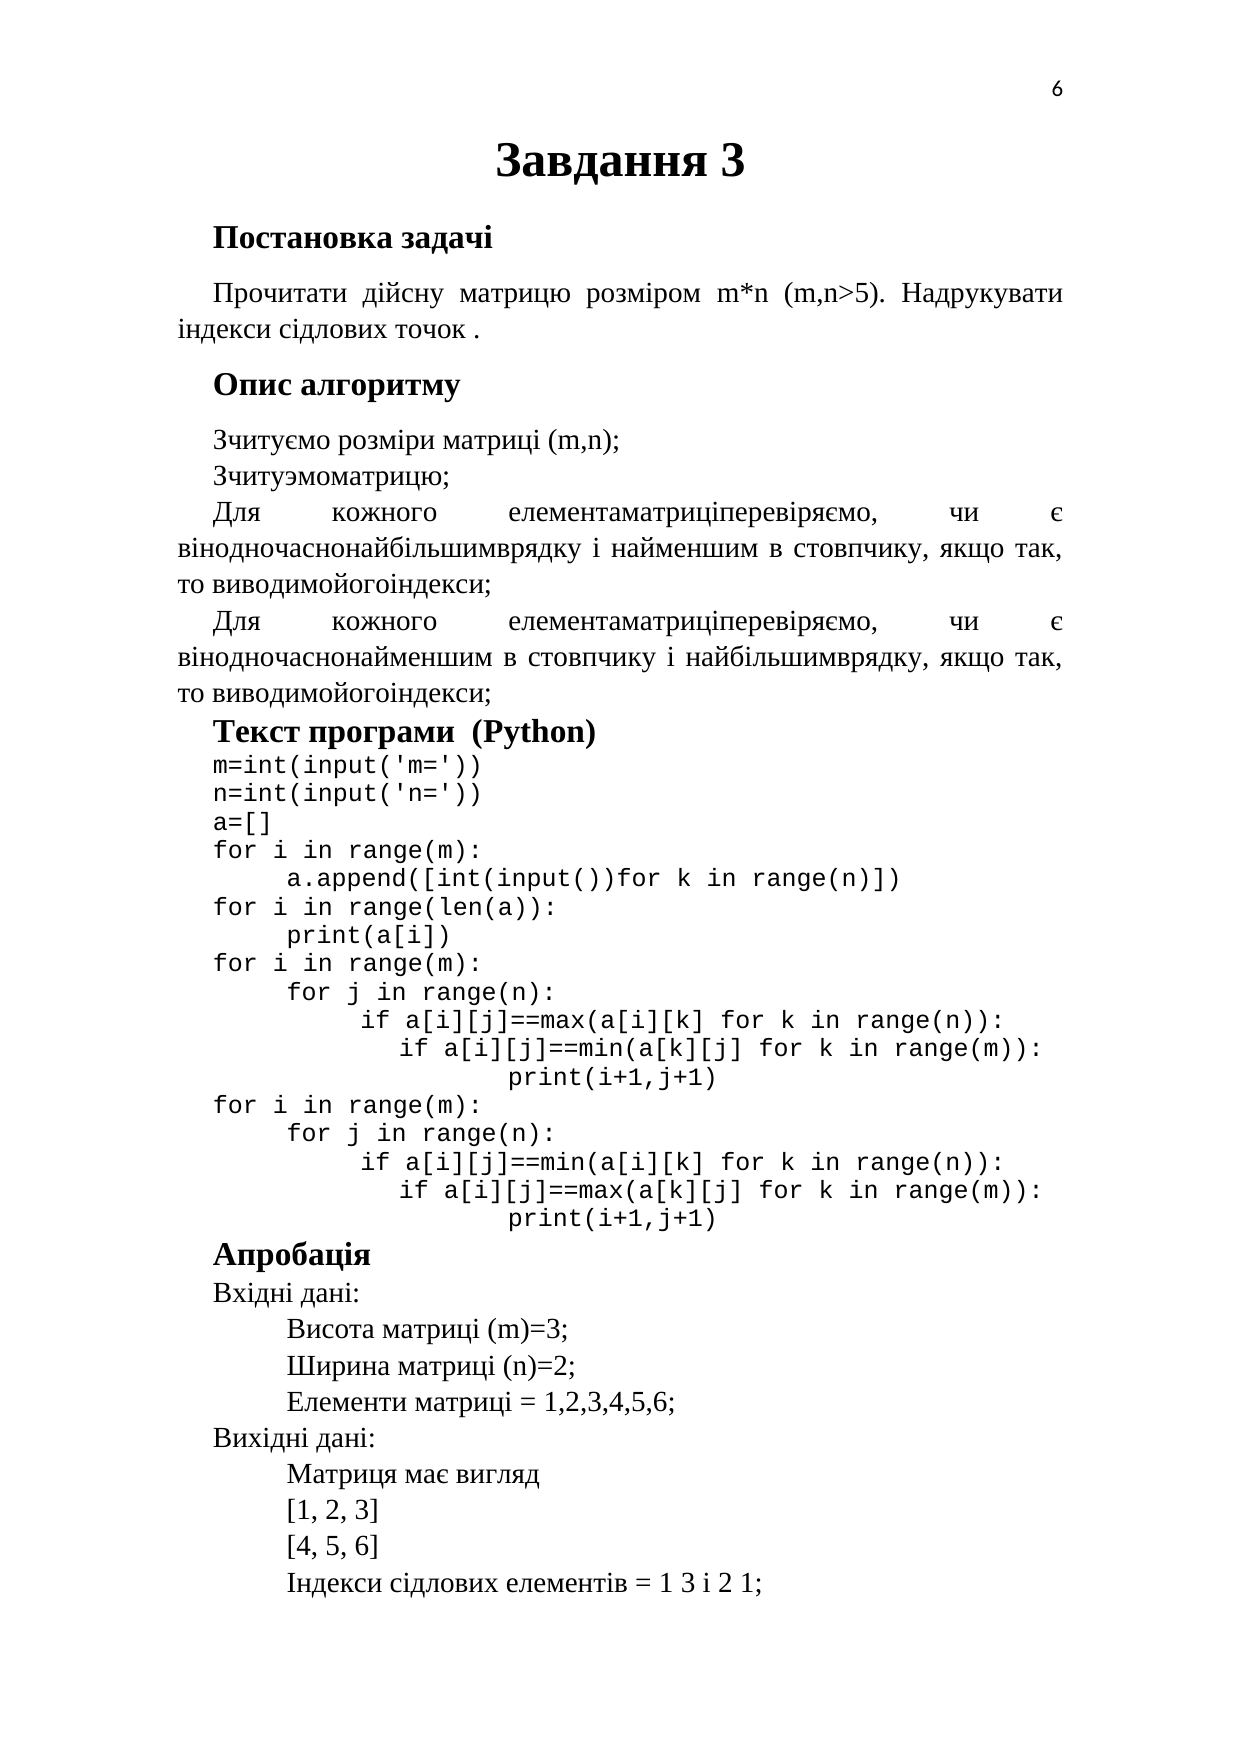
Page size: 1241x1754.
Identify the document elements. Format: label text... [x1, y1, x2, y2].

text Опис алгоритму [177, 364, 1063, 402]
text print(i+1,j+1) [472, 1206, 1063, 1234]
text Індекси сідлових елементів = 1 3 і 2 1; [251, 1565, 1063, 1598]
text Апробація [177, 1234, 1063, 1272]
text Зчитуємо розміри матриці (m,n); [177, 422, 1063, 456]
text if a[i][j]==max(a[k][j] for k in range(m)): [398, 1177, 1063, 1206]
text for j in range(n): [251, 979, 1063, 1007]
text Ширина матриці (n)=2; [251, 1348, 1063, 1381]
text print(i+1,j+1) [472, 1064, 1063, 1092]
text Для кожного елементаматриціперевіряємо, чи є вінодночаснонайбільшимврядку і найменшим в стовпчику, якщо так, то виводимойогоіндекси; [177, 494, 1063, 600]
text Матриця має вигляд [251, 1456, 1063, 1490]
text Текст програми (Python) [177, 711, 1063, 749]
text if a[i][j]==max(a[i][k] for k in range(n)): [325, 1007, 1063, 1036]
text Постановка задачі [177, 217, 1063, 255]
text Прочитати дійсну матрицю розміром m*n (m,n>5). Надрукувати індекси сідлових точок . [177, 275, 1063, 345]
text for i in range(m): [177, 837, 1063, 866]
text Елементи матриці = 1,2,3,4,5,6; [251, 1384, 1063, 1417]
text if a[i][j]==min(a[i][k] for k in range(n)): [325, 1149, 1063, 1177]
text a=[] [177, 809, 1063, 837]
text Для кожного елементаматриціперевіряємо, чи є вінодночаснонайменшим в стовпчику і найбільшимврядку, якщо так, то виводимойогоіндекси; [177, 603, 1063, 708]
title Завдання 3 [177, 130, 1063, 187]
text Вихідні дані: [177, 1420, 1063, 1454]
text for i in range(len(a)): [177, 894, 1063, 922]
text Висота матриці (m)=3; [251, 1312, 1063, 1345]
text [4, 5, 6] [251, 1528, 1063, 1562]
text [1, 2, 3] [251, 1492, 1063, 1526]
text if a[i][j]==min(a[k][j] for k in range(m)): [398, 1036, 1063, 1064]
text Вхідні дані: [177, 1276, 1063, 1309]
text for i in range(m): [177, 1092, 1063, 1121]
text n=int(input('n=')) [177, 781, 1063, 809]
text print(a[i]) [251, 922, 1063, 951]
text Зчитуэмоматрицю; [177, 458, 1063, 492]
text a.append([int(input())for k in range(n)]) [251, 866, 1063, 894]
text for j in range(n): [251, 1121, 1063, 1149]
text for i in range(m): [177, 951, 1063, 979]
text m=int(input('m=')) [177, 752, 1063, 781]
